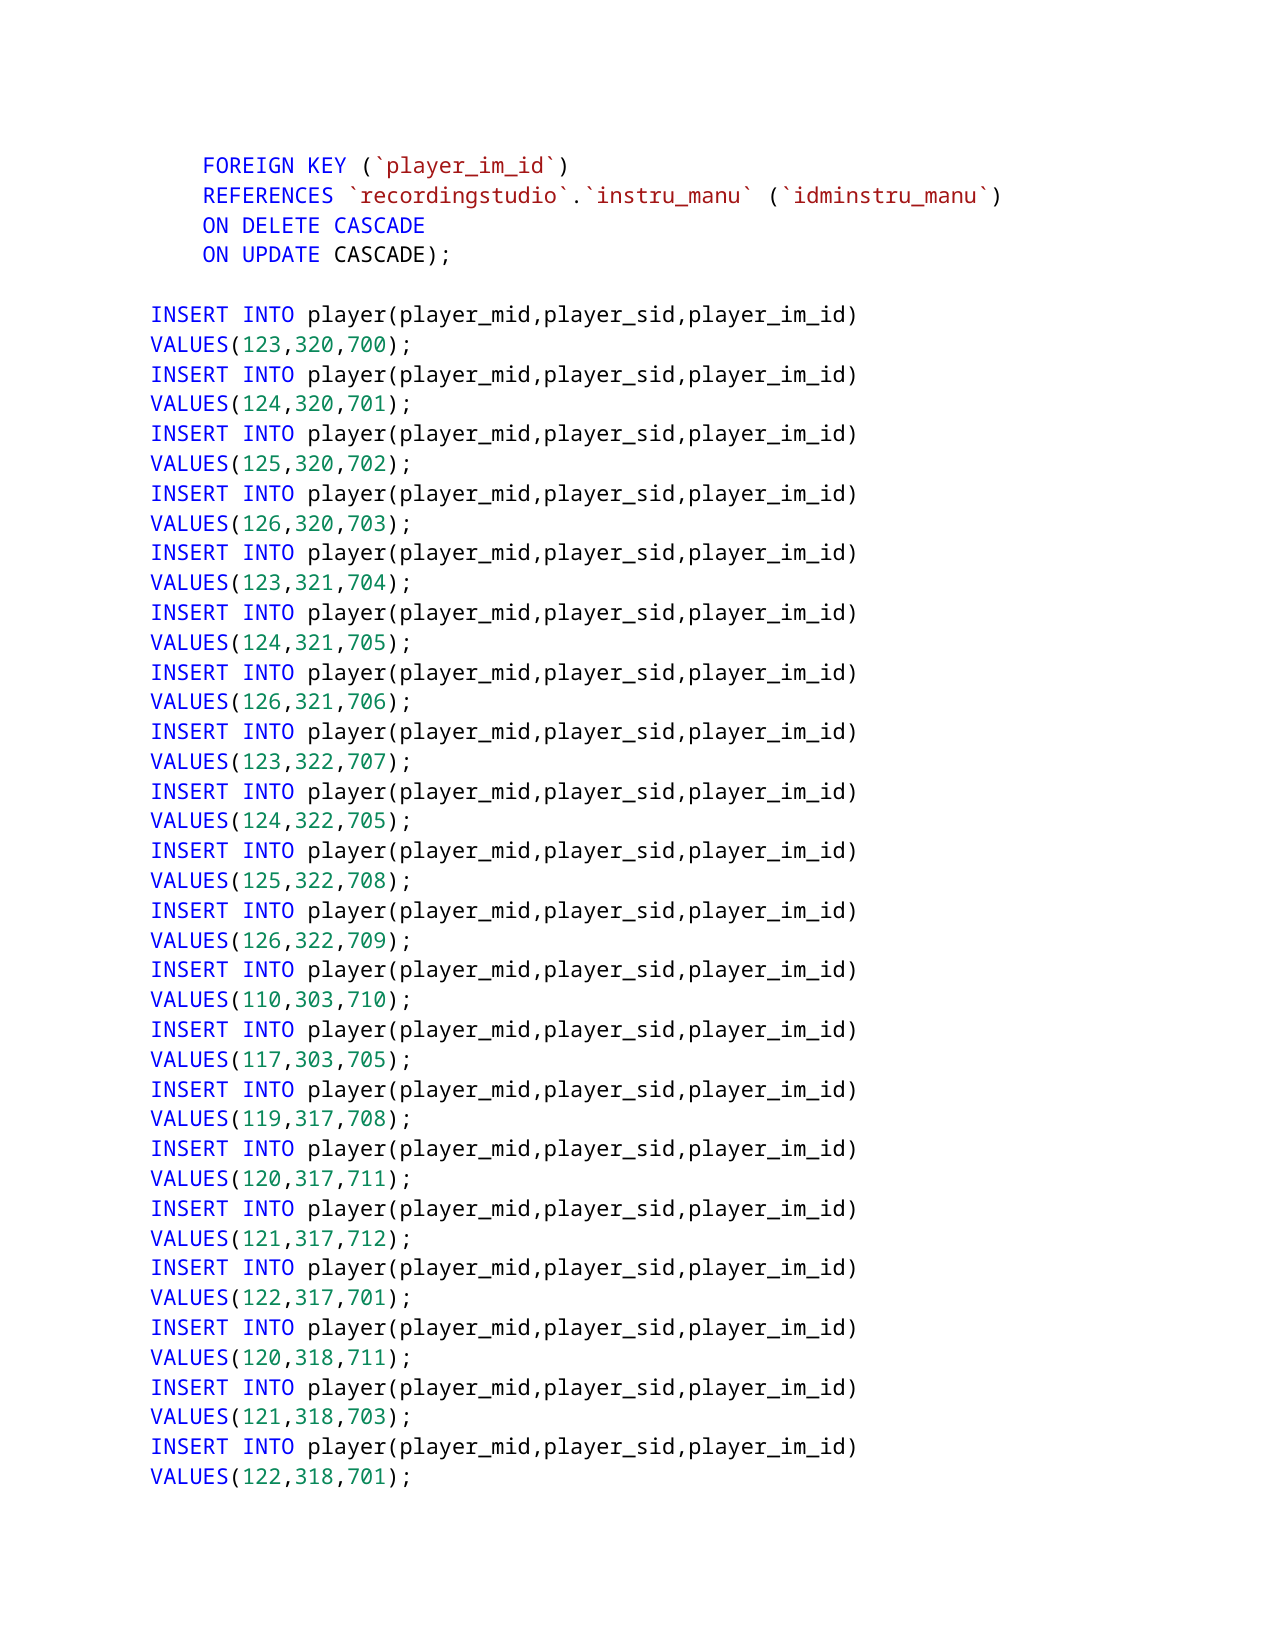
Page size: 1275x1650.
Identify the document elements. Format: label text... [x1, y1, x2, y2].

text VALUES(120,317,711); [150, 1163, 1125, 1193]
text INSERT INTO player(player_mid,player_sid,player_im_id) [150, 954, 1125, 984]
text FOREIGN KEY (`player_im_id`) [150, 150, 1125, 180]
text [150, 1431, 1125, 1461]
text INSERT INTO player(player_mid,player_sid,player_im_id) [150, 895, 1125, 924]
text INSERT INTO player(player_mid,player_sid,player_im_id) [150, 1312, 1125, 1342]
text VALUES(122,317,701); [150, 1282, 1125, 1312]
text INSERT INTO player(player_mid,player_sid,player_im_id) [150, 835, 1125, 865]
text INSERT INTO player(player_mid,player_sid,player_im_id) [150, 537, 1125, 567]
text VALUES(119,317,708); [150, 1103, 1125, 1133]
text VALUES(126,320,703); [150, 507, 1125, 537]
text VALUES(123,320,700); [150, 329, 1125, 358]
text VALUES(126,321,706); [150, 686, 1125, 716]
text VALUES(120,318,711); [150, 1342, 1125, 1371]
text VALUES(121,318,703); [150, 1401, 1125, 1431]
text INSERT INTO player(player_mid,player_sid,player_im_id) [150, 1193, 1125, 1222]
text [150, 1371, 1125, 1401]
text INSERT INTO player(player_mid,player_sid,player_im_id) [150, 656, 1125, 686]
text INSERT INTO player(player_mid,player_sid,player_im_id) [150, 299, 1125, 329]
text INSERT INTO player(player_mid,player_sid,player_im_id) [150, 776, 1125, 805]
text ON DELETE CASCADE [150, 209, 1125, 239]
text VALUES(124,322,705); [150, 805, 1125, 835]
text ON UPDATE CASCADE); [150, 239, 1125, 269]
text REFERENCES `recordingstudio`.`instru_manu` (`idminstru_manu`) [150, 180, 1125, 209]
text VALUES(122,318,701); [150, 1461, 1125, 1491]
text INSERT INTO player(player_mid,player_sid,player_im_id) [150, 418, 1125, 448]
text INSERT INTO player(player_mid,player_sid,player_im_id) [150, 716, 1125, 746]
text VALUES(110,303,710); [150, 984, 1125, 1014]
text INSERT INTO player(player_mid,player_sid,player_im_id) [150, 597, 1125, 627]
text VALUES(124,320,701); [150, 388, 1125, 418]
text VALUES(126,322,709); [150, 924, 1125, 954]
text INSERT INTO player(player_mid,player_sid,player_im_id) [150, 1014, 1125, 1044]
text VALUES(124,321,705); [150, 627, 1125, 656]
text VALUES(123,322,707); [150, 746, 1125, 776]
text INSERT INTO player(player_mid,player_sid,player_im_id) [150, 478, 1125, 507]
text VALUES(123,321,704); [150, 567, 1125, 597]
text VALUES(117,303,705); [150, 1044, 1125, 1073]
text INSERT INTO player(player_mid,player_sid,player_im_id) [150, 1252, 1125, 1282]
text VALUES(125,320,702); [150, 448, 1125, 478]
text VALUES(125,322,708); [150, 865, 1125, 895]
text INSERT INTO player(player_mid,player_sid,player_im_id) [150, 1073, 1125, 1103]
text INSERT INTO player(player_mid,player_sid,player_im_id) [150, 1133, 1125, 1163]
text INSERT INTO player(player_mid,player_sid,player_im_id) [150, 358, 1125, 388]
text VALUES(121,317,712); [150, 1222, 1125, 1252]
